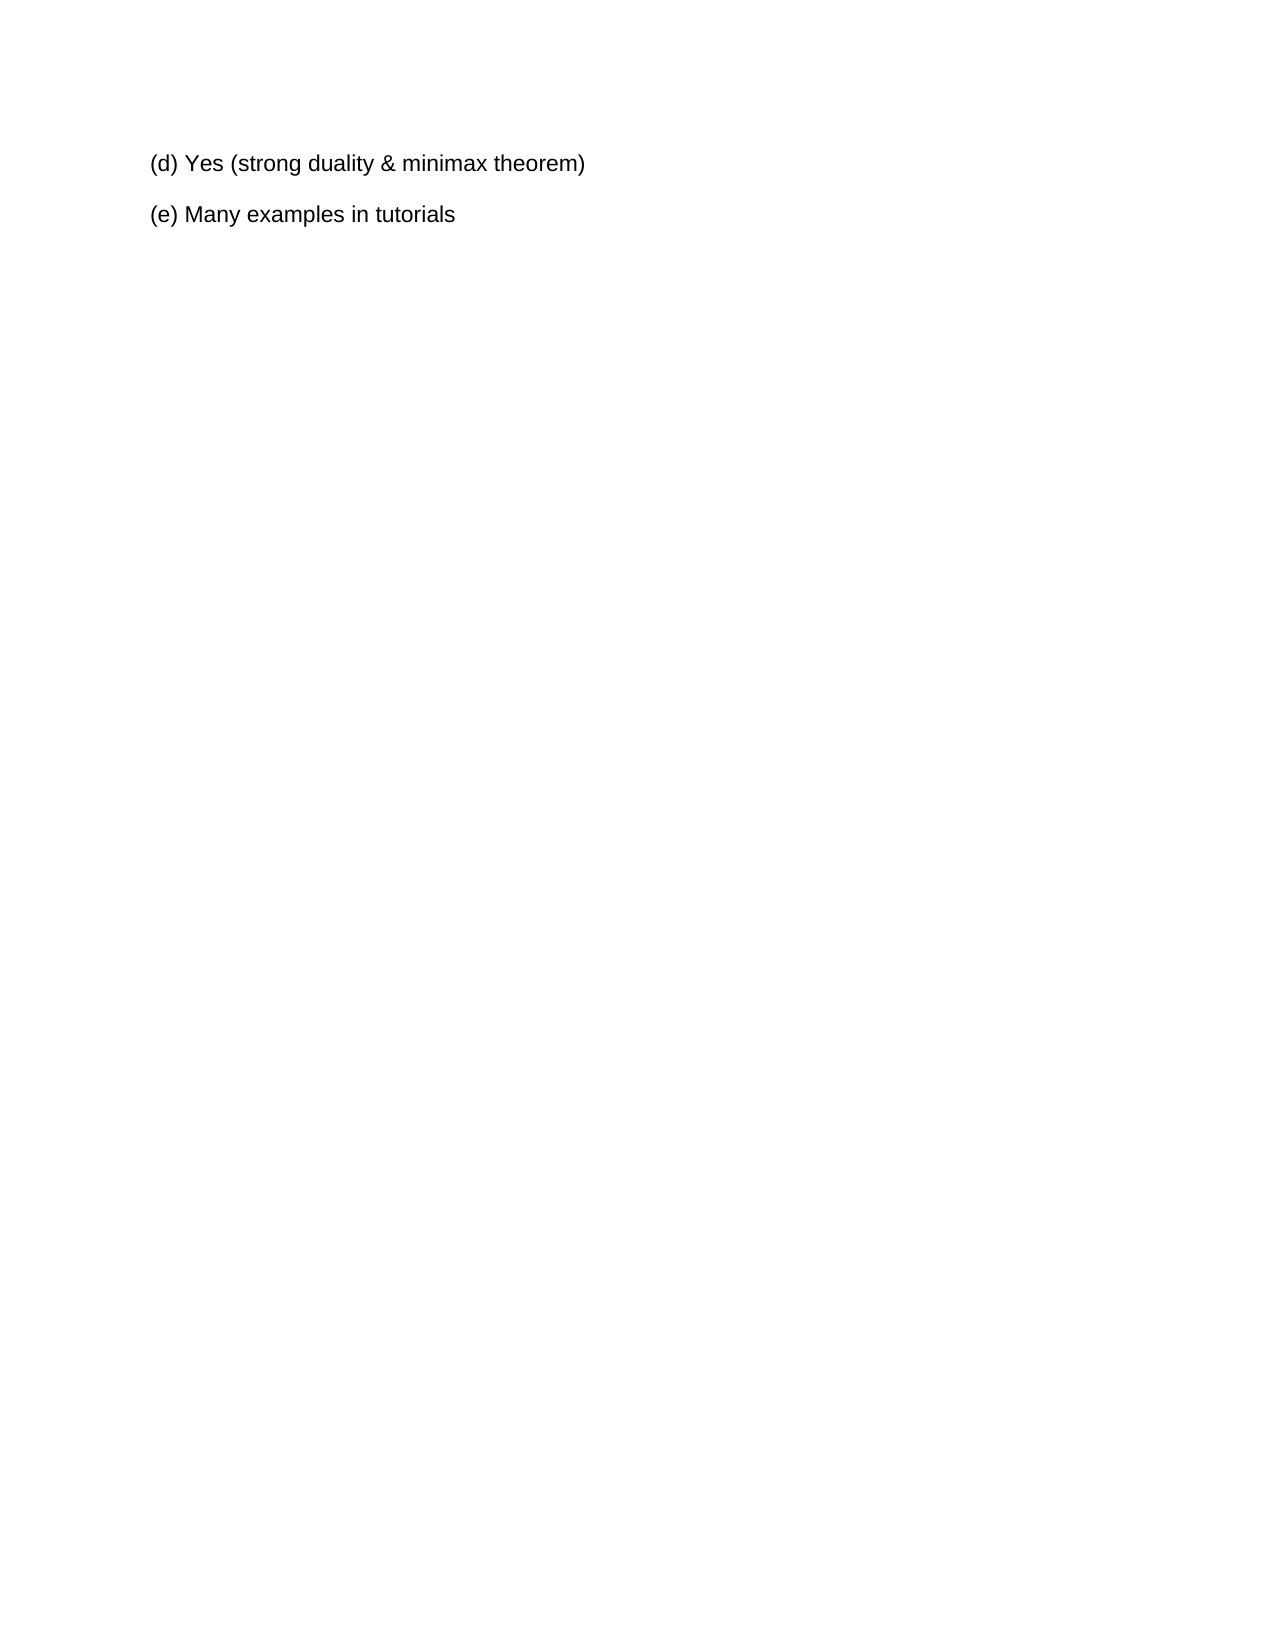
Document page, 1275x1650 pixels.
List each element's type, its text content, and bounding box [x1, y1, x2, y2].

text (d) Yes (strong duality & minimax theorem) [150, 150, 1125, 176]
text (e) Many examples in tutorials [150, 201, 1125, 228]
